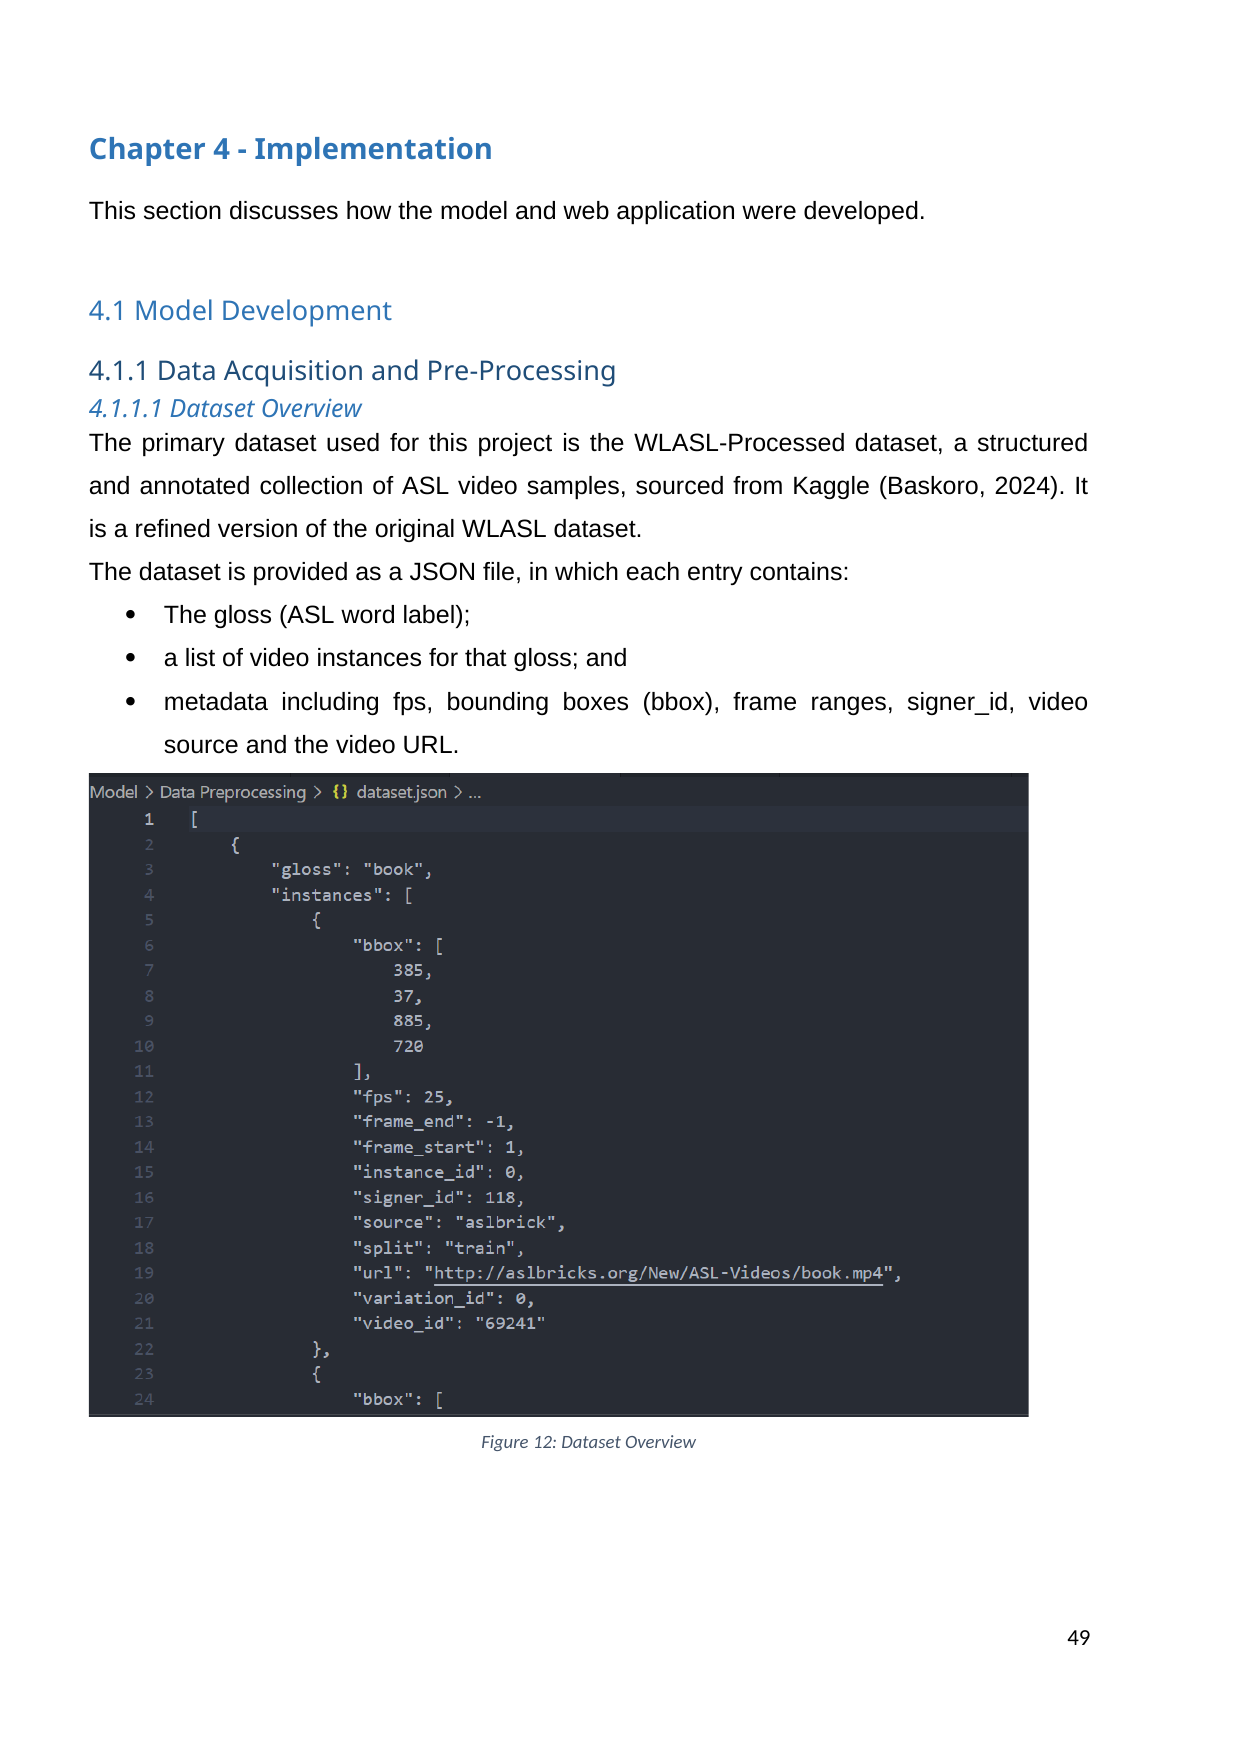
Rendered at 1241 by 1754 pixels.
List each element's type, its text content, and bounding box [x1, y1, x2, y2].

list The gloss (ASL word label); [126, 600, 1090, 629]
picture [88, 773, 1029, 1417]
text Figure 12: Dataset Overview [89, 1431, 1090, 1453]
subtitle 4.1 Model Development [89, 292, 1090, 328]
list metadata including fps, bounding boxes (bbox), frame ranges, signer_id, video source and the video URL. [126, 687, 1090, 759]
subtitle 4.1.1.1 Dataset Overview [89, 391, 1090, 425]
text The dataset is provided as a JSON file, in which each entry contains: [89, 557, 1090, 586]
subtitle Chapter 4 - Implementation [89, 128, 1090, 168]
text The primary dataset used for this project is the WLASL-Processed dataset, a structured and annotated collection of ASL video samples, sourced from Kaggle (Baskoro, 2024). It is a refined version of the original WLASL dataset. [89, 428, 1090, 543]
text This section discusses how the model and web application were developed. [89, 196, 1090, 225]
list a list of video instances for that gloss; and [126, 643, 1090, 672]
subtitle 4.1.1 Data Acquisition and Pre-Processing [89, 351, 1090, 388]
